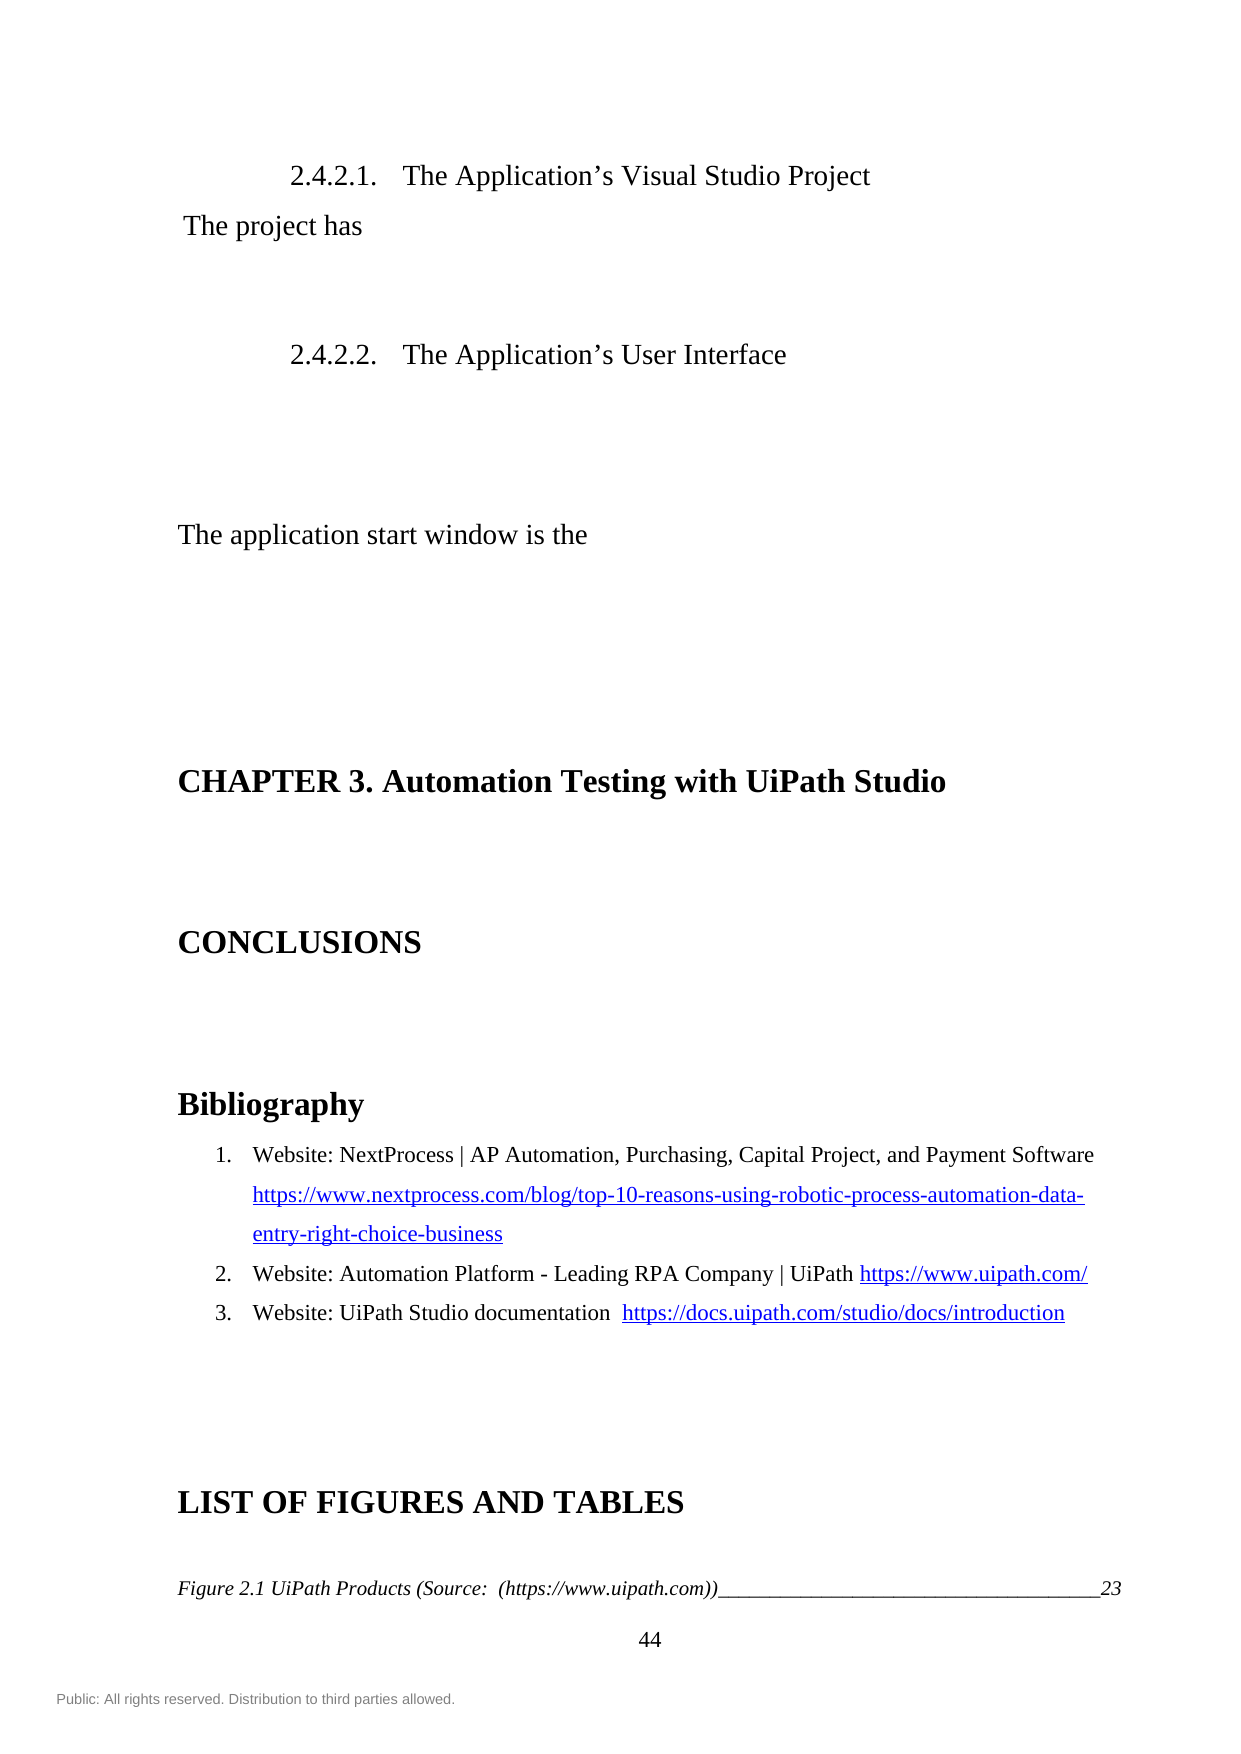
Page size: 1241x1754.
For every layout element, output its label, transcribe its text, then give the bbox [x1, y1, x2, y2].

text The project has [177, 208, 1122, 241]
subtitle CHAPTER 3. Automation Testing with UiPath Studio [177, 761, 1122, 799]
subtitle The Application’s Visual Studio Project [290, 158, 1122, 191]
subtitle CONCLUSIONS [177, 922, 1122, 961]
subtitle The Application’s User Interface [290, 337, 1122, 371]
text Figure 2.1 UiPath Products (Source: (https://www.uipath.com)) 23 [177, 1576, 1122, 1600]
subtitle LIST OF FIGURES AND TABLES [177, 1482, 1122, 1520]
text The application start window is the [177, 517, 1122, 550]
